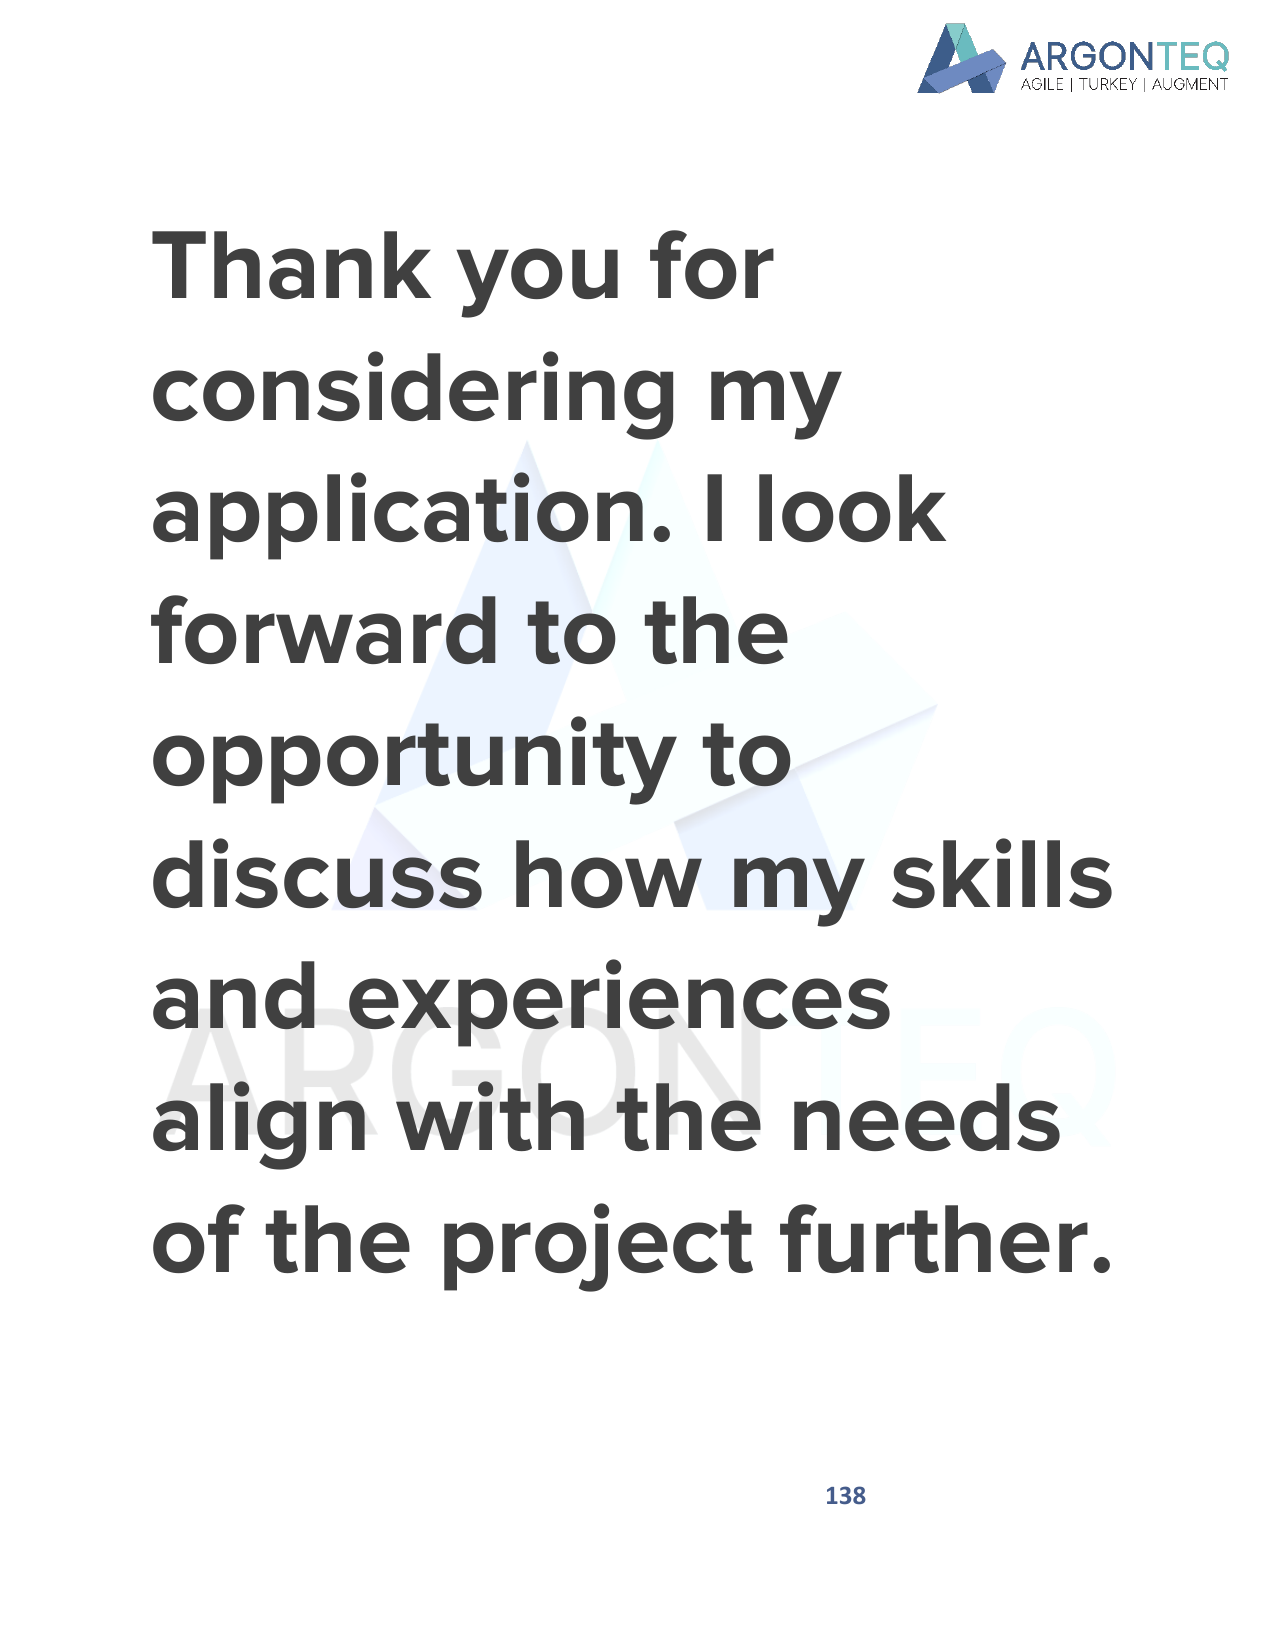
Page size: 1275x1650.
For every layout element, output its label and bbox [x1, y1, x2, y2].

title [150, 206, 1125, 1302]
picture [914, 11, 1241, 103]
